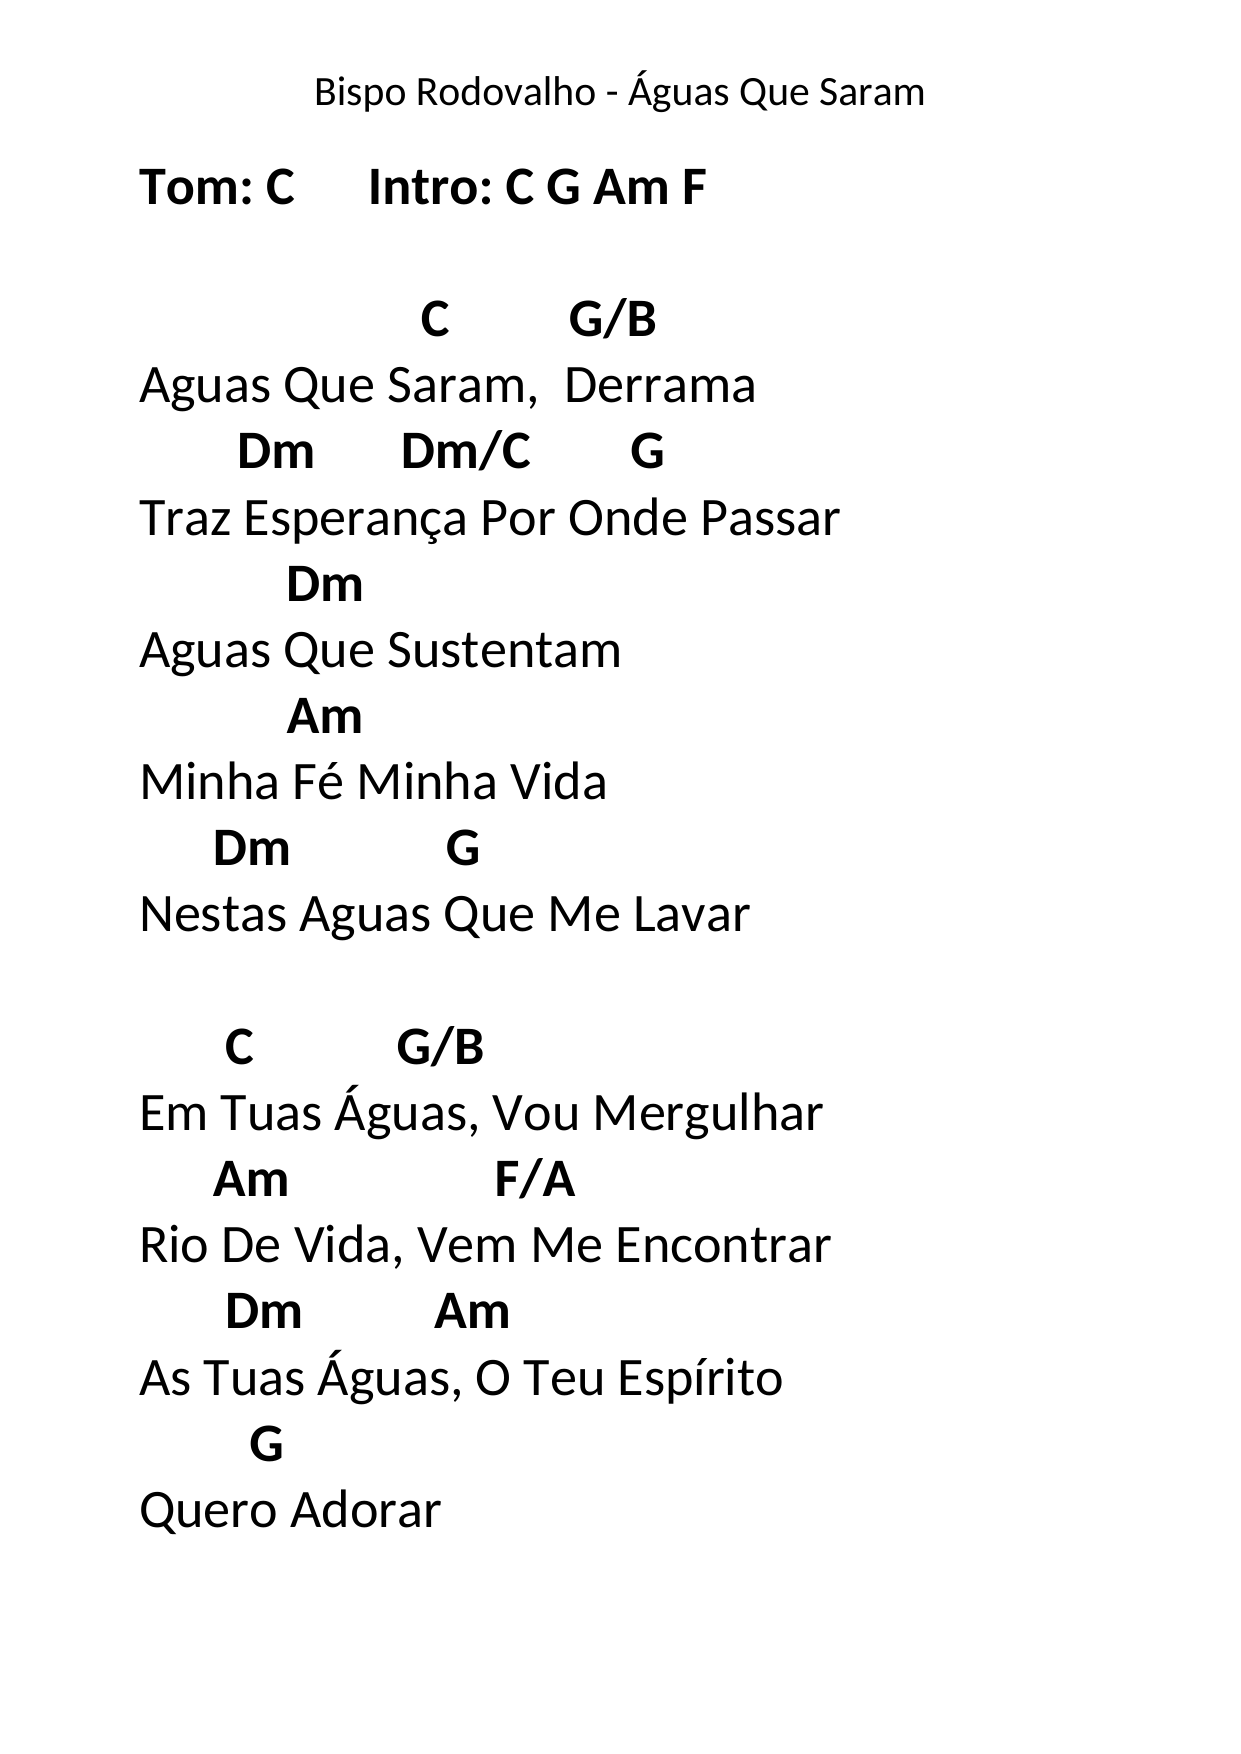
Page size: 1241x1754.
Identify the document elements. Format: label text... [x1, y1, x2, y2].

text Aguas Que Sustentam [139, 615, 1101, 681]
text Dm Dm/C G [139, 416, 1101, 482]
text Am [139, 681, 1101, 747]
text As Tuas Águas, O Teu Espírito [139, 1342, 1101, 1408]
text Quero Adorar [139, 1474, 1101, 1541]
text Aguas Que Saram, Derrama [139, 350, 1101, 416]
text C G/B [139, 1012, 1101, 1078]
text Rio De Vida, Vem Me Encontrar [139, 1210, 1101, 1276]
text G [139, 1408, 1101, 1474]
text Dm Am [139, 1276, 1101, 1342]
text Em Tuas Águas, Vou Mergulhar [139, 1078, 1101, 1144]
text Nestas Aguas Que Me Lavar [139, 879, 1101, 945]
text Dm G [139, 813, 1101, 879]
text C G/B [139, 284, 1101, 350]
text Tom: C Intro: C G Am F [139, 152, 1101, 218]
text Minha Fé Minha Vida [139, 747, 1101, 813]
text Traz Esperança Por Onde Passar [139, 482, 1101, 548]
text Dm [139, 548, 1101, 615]
text Bispo Rodovalho - Águas Que Saram [139, 65, 1101, 116]
text Am F/A [139, 1144, 1101, 1210]
